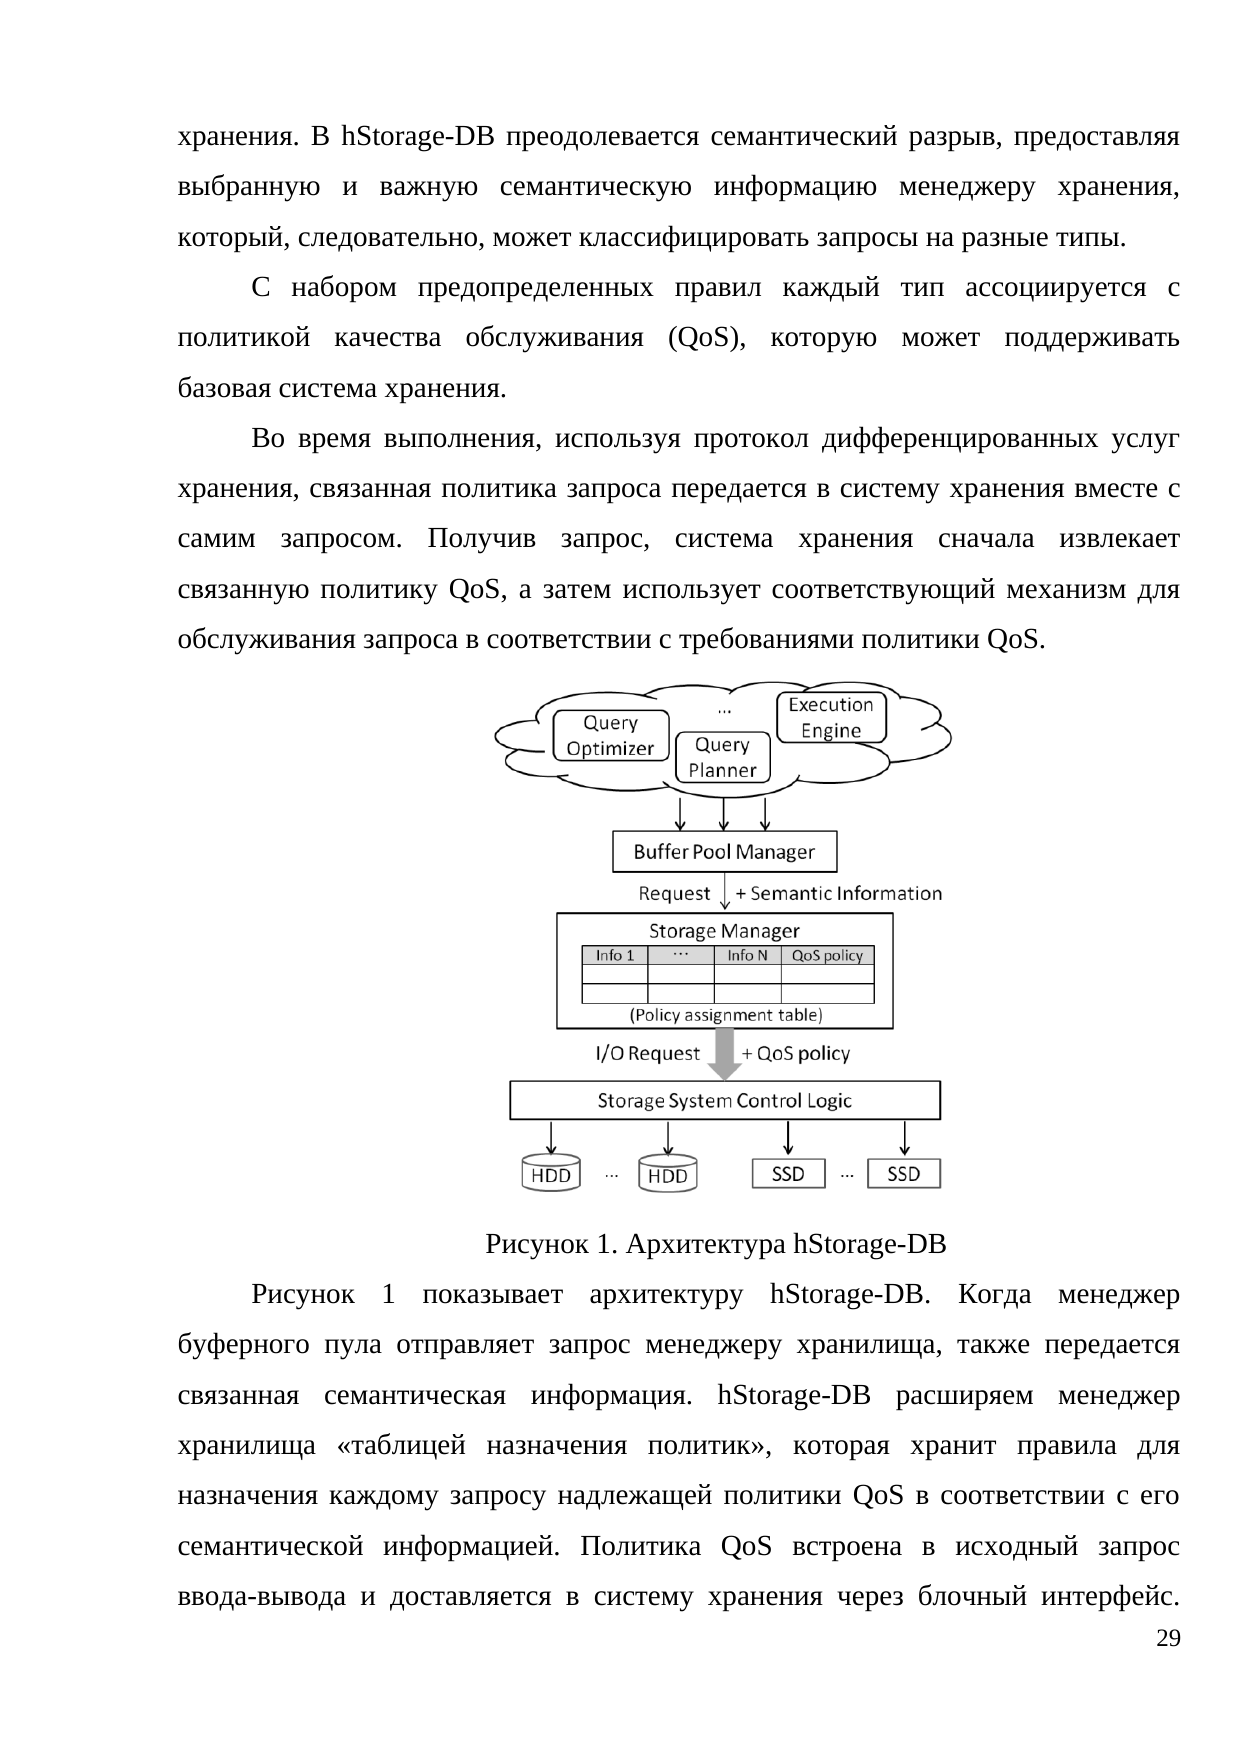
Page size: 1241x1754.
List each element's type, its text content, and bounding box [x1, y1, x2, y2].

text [177, 118, 1181, 252]
text Рисунок 1. Архитектура hStorage-DB [177, 1226, 1181, 1259]
text Во время выполнения, используя протокол дифференцированных услуг хранения, связанная политика запроса передается в систему хранения вместе с самим запросом. Получив запрос, система хранения сначала извлекает связанную политику QoS, а затем использует соответствующий механизм для обслуживания запроса в соответствии с требованиями политики QoS. [177, 420, 1181, 655]
picture [466, 671, 967, 1209]
text С набором предопределенных правил каждый тип ассоциируется с политикой качества обслуживания (QoS), которую может поддерживать базовая система хранения. [177, 269, 1181, 403]
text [177, 1276, 1181, 1612]
